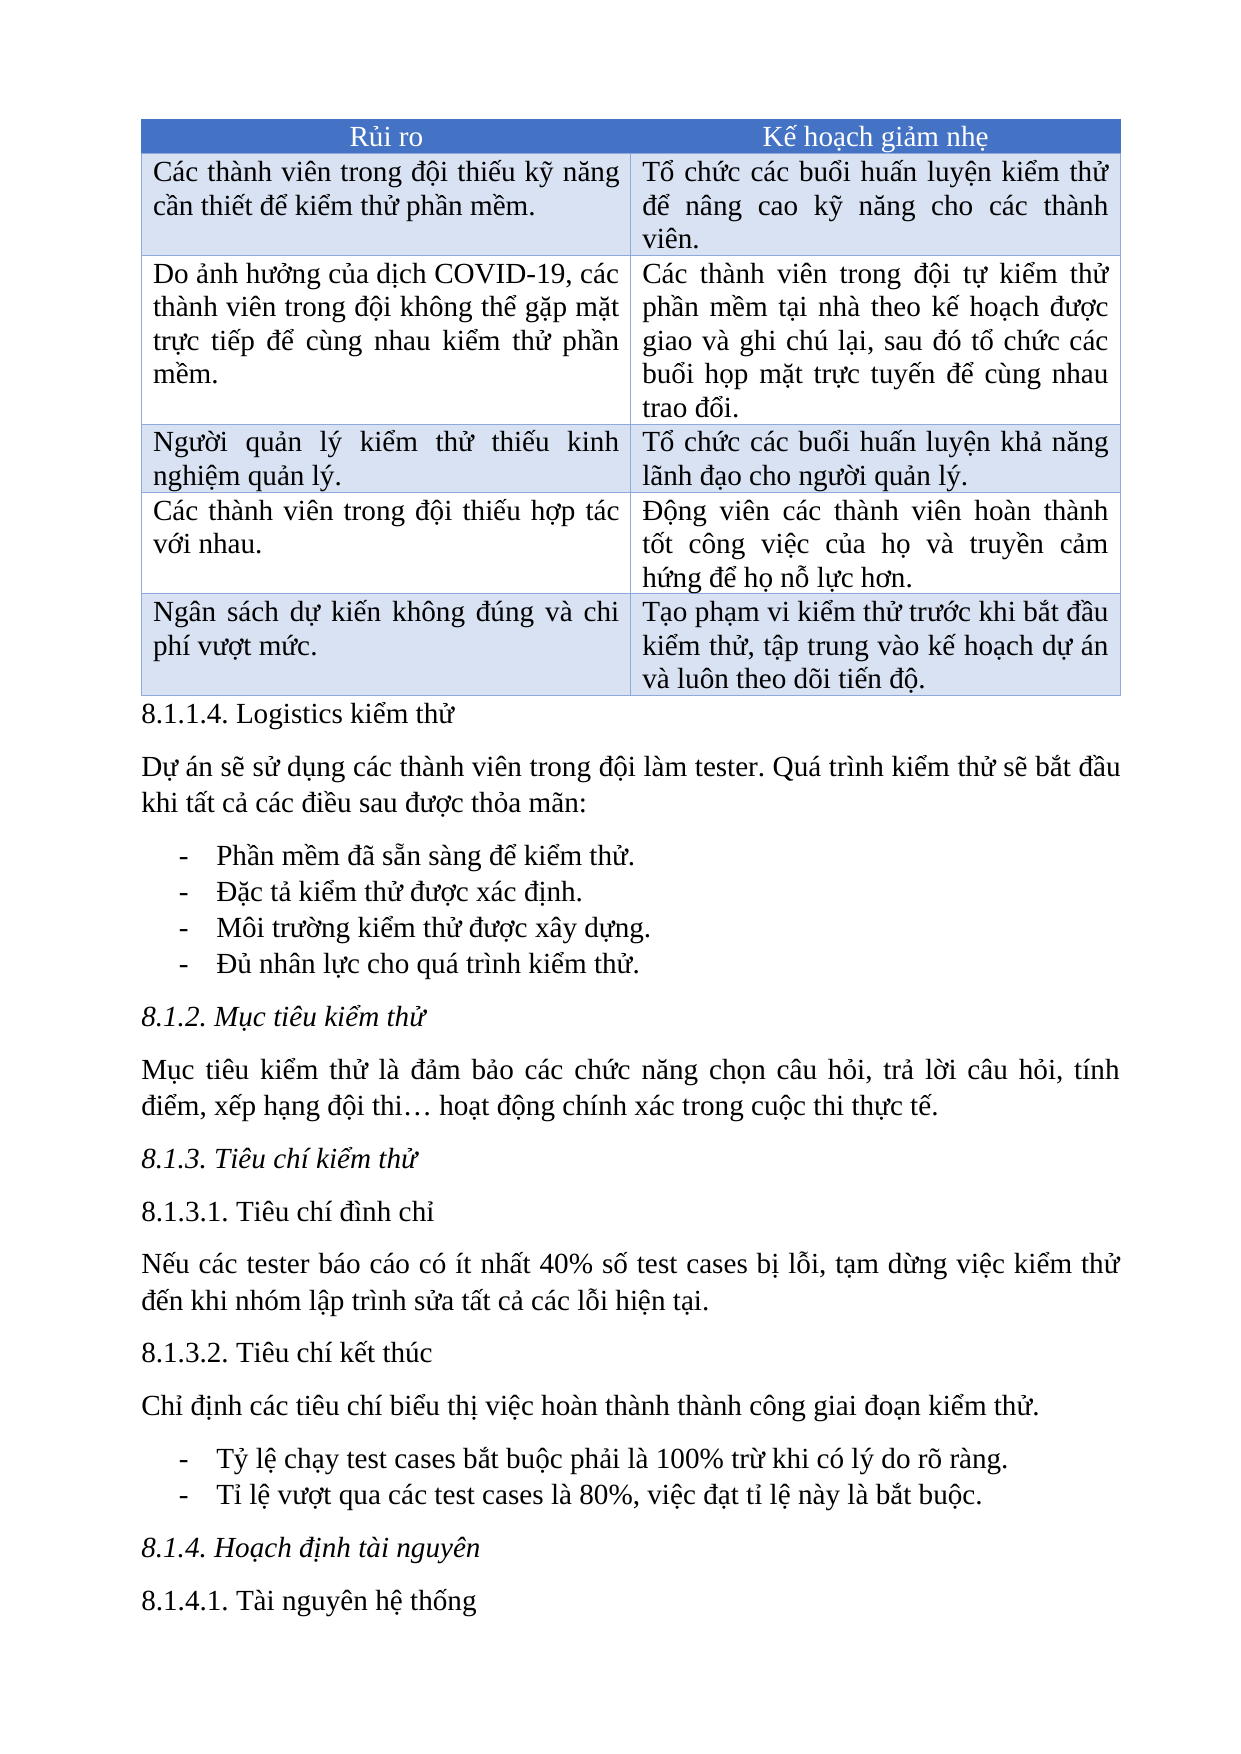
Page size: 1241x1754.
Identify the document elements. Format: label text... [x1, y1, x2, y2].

subtitle 8.1.2. Mục tiêu kiểm thử [141, 999, 1122, 1033]
list Tỉ lệ vượt qua các test cases là 80%, việc đạt tỉ lệ này là bắt buộc. [178, 1477, 1122, 1511]
table_cell Các thành viên trong đội thiếu kỹ năng cần thiết để kiểm thử phần mềm. [142, 154, 630, 255]
table_cell Do ảnh hưởng của dịch COVID-19, các thành viên trong đội không thể gặp mặt trực tiếp để cùng nhau kiểm thử phần mềm. [142, 256, 630, 423]
list Phần mềm đã sẵn sàng để kiểm thử. [178, 838, 1122, 871]
table_header Kế hoạch giảm nhẹ [631, 120, 1120, 153]
list Môi trường kiểm thử được xây dựng. [178, 910, 1122, 944]
table_cell Động viên các thành viên hoàn thành tốt công việc của họ và truyền cảm hứng để họ nỗ lực hơn. [631, 493, 1120, 593]
text Mục tiêu kiểm thử là đảm bảo các chức năng chọn câu hỏi, trả lời câu hỏi, tính điểm, xếp hạng đội thi… hoạt động chính xác trong cuộc thi thực tế. [141, 1052, 1122, 1122]
text Chỉ định các tiêu chí biểu thị việc hoàn thành thành công giai đoạn kiểm thử. [141, 1388, 1122, 1422]
list Đặc tả kiểm thử được xác định. [178, 874, 1122, 907]
subtitle 8.1.4. Hoạch định tài nguyên [141, 1530, 1122, 1563]
list Tỷ lệ chạy test cases bắt buộc phải là 100% trừ khi có lý do rõ ràng. [178, 1441, 1122, 1474]
table_cell Người quản lý kiểm thử thiếu kinh nghiệm quản lý. [142, 425, 630, 492]
subtitle 8.1.1.4. Logistics kiểm thử [141, 696, 1122, 729]
table_cell Các thành viên trong đội tự kiểm thử phần mềm tại nhà theo kế hoạch được giao và ghi chú lại, sau đó tổ chức các buổi họp mặt trực tuyến để cùng nhau trao đổi. [631, 256, 1120, 423]
table_cell Tạo phạm vi kiểm thử trước khi bắt đầu kiểm thử, tập trung vào kế hoạch dự án và luôn theo dõi tiến độ. [631, 594, 1120, 695]
table_cell Tổ chức các buổi huấn luyện kiểm thử để nâng cao kỹ năng cho các thành viên. [631, 154, 1120, 255]
text Dự án sẽ sử dụng các thành viên trong đội làm tester. Quá trình kiểm thử sẽ bắt đầu khi tất cả các điều sau được thỏa mãn: [141, 749, 1122, 818]
table_cell Ngân sách dự kiến không đúng và chi phí vượt mức. [142, 594, 630, 695]
subtitle 8.1.3. Tiêu chí kiểm thử [141, 1141, 1122, 1174]
table_header Rủi ro [142, 120, 630, 153]
text Nếu các tester báo cáo có ít nhất 40% số test cases bị lỗi, tạm dừng việc kiểm thử đến khi nhóm lập trình sửa tất cả các lỗi hiện tại. [141, 1246, 1122, 1316]
list Đủ nhân lực cho quá trình kiểm thử. [178, 946, 1122, 980]
subtitle 8.1.3.1. Tiêu chí đình chỉ [141, 1194, 1122, 1227]
table_cell Các thành viên trong đội thiếu hợp tác với nhau. [142, 493, 630, 593]
subtitle 8.1.4.1. Tài nguyên hệ thống [141, 1583, 1122, 1616]
subtitle 8.1.3.2. Tiêu chí kết thúc [141, 1335, 1122, 1369]
table_cell Tổ chức các buổi huấn luyện khả năng lãnh đạo cho người quản lý. [631, 425, 1120, 492]
